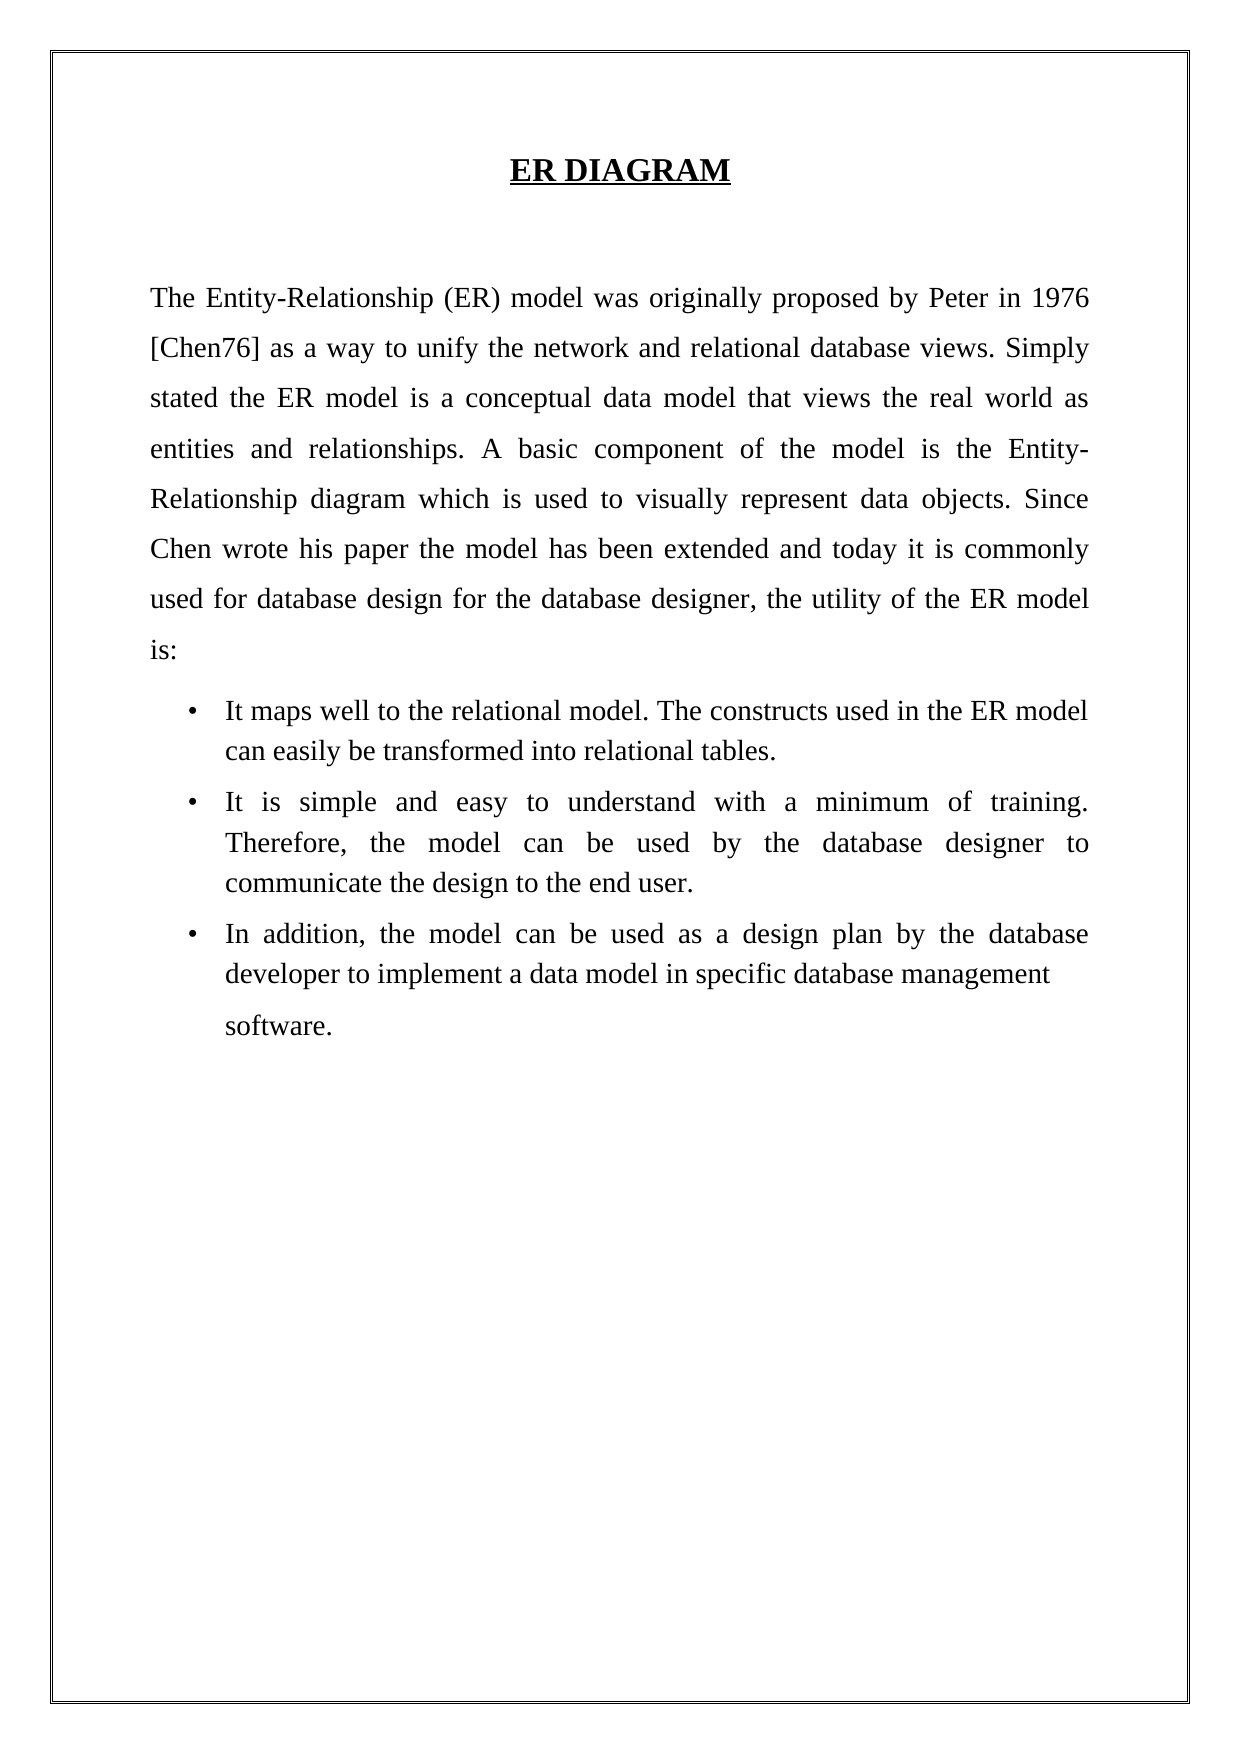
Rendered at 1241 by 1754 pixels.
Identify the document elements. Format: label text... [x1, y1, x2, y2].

list It maps well to the relational model. The constructs used in the ER model can easily be transformed into relational tables. [187, 693, 1090, 767]
text The Entity-Relationship (ER) model was originally proposed by Peter in 1976 [Chen76] as a way to unify the network and relational database views. Simply stated the ER model is a conceptual data model that views the real world as entities and relationships. A basic component of the model is the Entity-Relationship diagram which is used to visually represent data objects. Since Chen wrote his paper the model has been extended and today it is commonly used for database design for the database designer, the utility of the ER model is: [150, 280, 1090, 666]
text software. [225, 1008, 1090, 1041]
list It is simple and easy to understand with a minimum of training. Therefore, the model can be used by the database designer to communicate the design to the end user. [187, 784, 1090, 899]
text ER DIAGRAM [150, 150, 1090, 188]
list In addition, the model can be used as a design plan by the database developer to implement a data model in specific database management [187, 916, 1090, 990]
